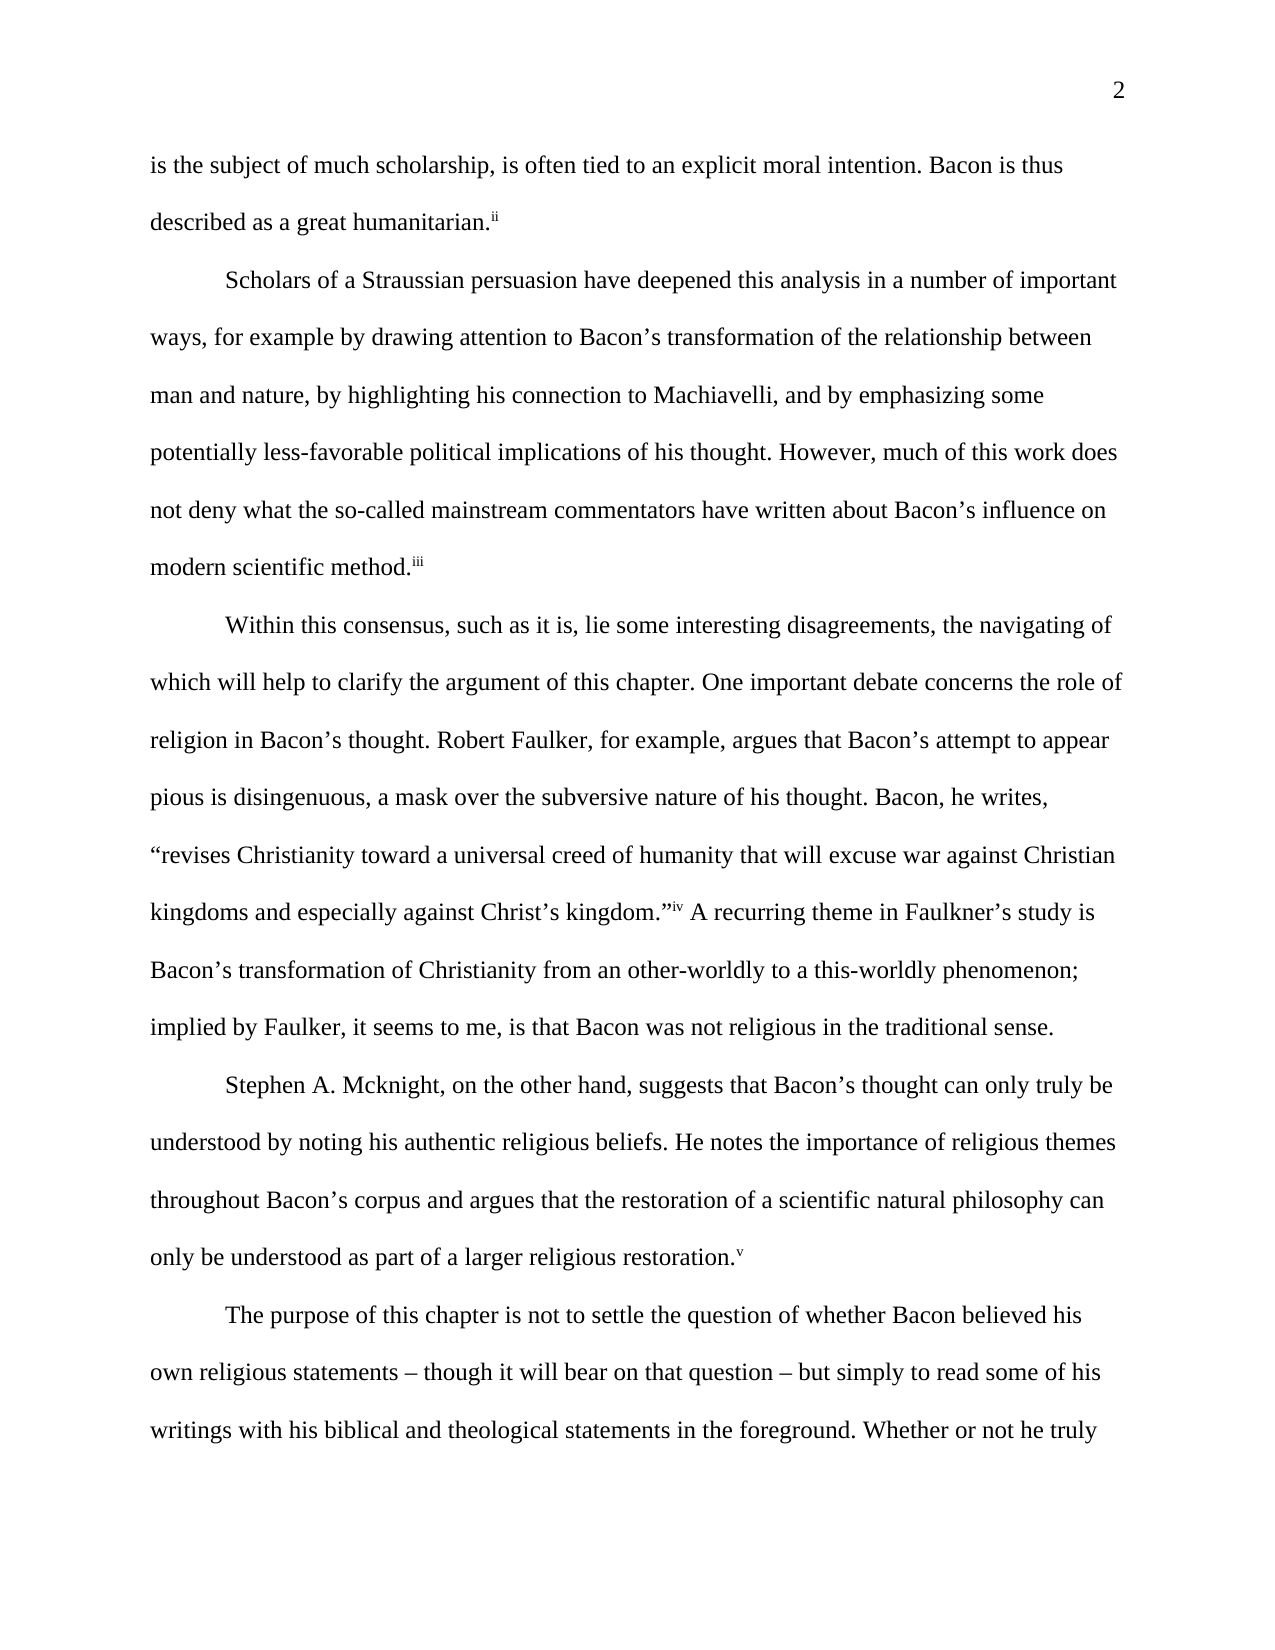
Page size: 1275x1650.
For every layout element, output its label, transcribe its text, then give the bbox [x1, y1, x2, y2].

text Scholars of a Straussian persuasion have deepened this analysis in a number of important ways, for example by drawing attention to Bacon’s transformation of the relationship between man and nature, by highlighting his connection to Machiavelli, and by emphasizing some potentially less-favorable political implications of his thought. However, much of this work does not deny what the so-called mainstream commentators have written about Bacon’s influence on modern scientific method. [150, 265, 1125, 581]
text Within this consensus, such as it is, lie some interesting disagreements, the navigating of which will help to clarify the argument of this chapter. One important debate concerns the role of religion in Bacon’s thought. Robert Faulker, for example, argues that Bacon’s attempt to appear pious is disingenuous, a mask over the subversive nature of his thought. Bacon, he writes, “revises Christianity toward a universal creed of humanity that will excuse war against Christian kingdoms and especially against Christ’s kingdom.” A recurring theme in Faulkner’s study is Bacon’s transformation of Christianity from an other-worldly to a this-worldly phenomenon; implied by Faulker, it seems to me, is that Bacon was not religious in the traditional sense. [150, 610, 1125, 1041]
text Stephen A. Mcknight, on the other hand, suggests that Bacon’s thought can only truly be understood by noting his authentic religious beliefs. He notes the importance of religious themes throughout Bacon’s corpus and argues that the restoration of a scientific natural philosophy can only be understood as part of a larger religious restoration. [150, 1070, 1125, 1271]
